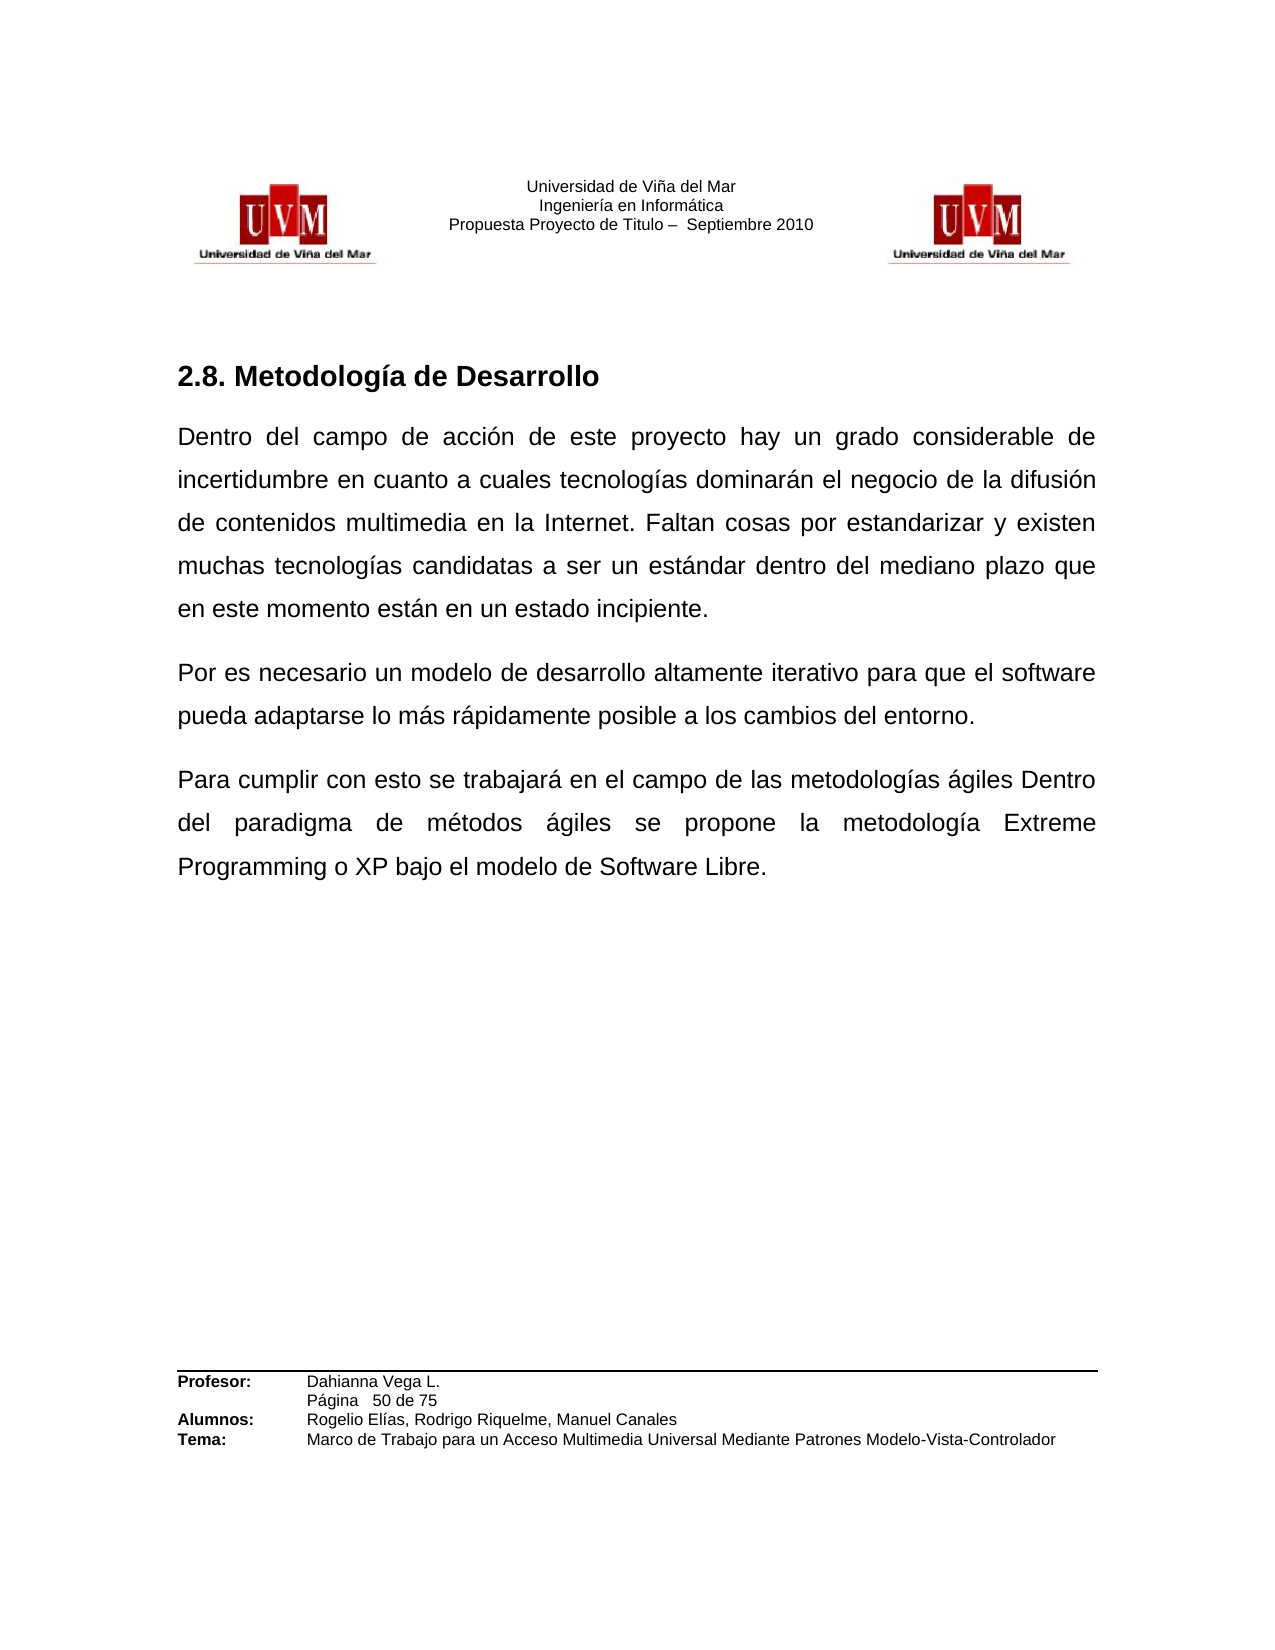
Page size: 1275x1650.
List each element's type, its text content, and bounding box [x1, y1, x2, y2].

picture [871, 176, 1084, 267]
text Por es necesario un modelo de desarrollo altamente iterativo para que el software pueda adaptarse lo más rápidamente posible a los cambios del entorno. [177, 658, 1098, 730]
text Dentro del campo de acción de este proyecto hay un grado considerable de incertidumbre en cuanto a cuales tecnologías dominarán el negocio de la difusión de contenidos multimedia en la Internet. Faltan cosas por estandarizar y existen muchas tecnologías candidatas a ser un estándar dentro del mediano plazo que en este momento están en un estado incipiente. [177, 422, 1098, 623]
text Para cumplir con esto se trabajará en el campo de las metodologías ágiles Dentro del paradigma de métodos ágiles se propone la metodología Extreme Programming o XP bajo el modelo de Software Libre. [177, 765, 1098, 880]
subtitle 2.8. Metodología de Desarrollo [177, 359, 1098, 392]
picture [177, 176, 390, 267]
